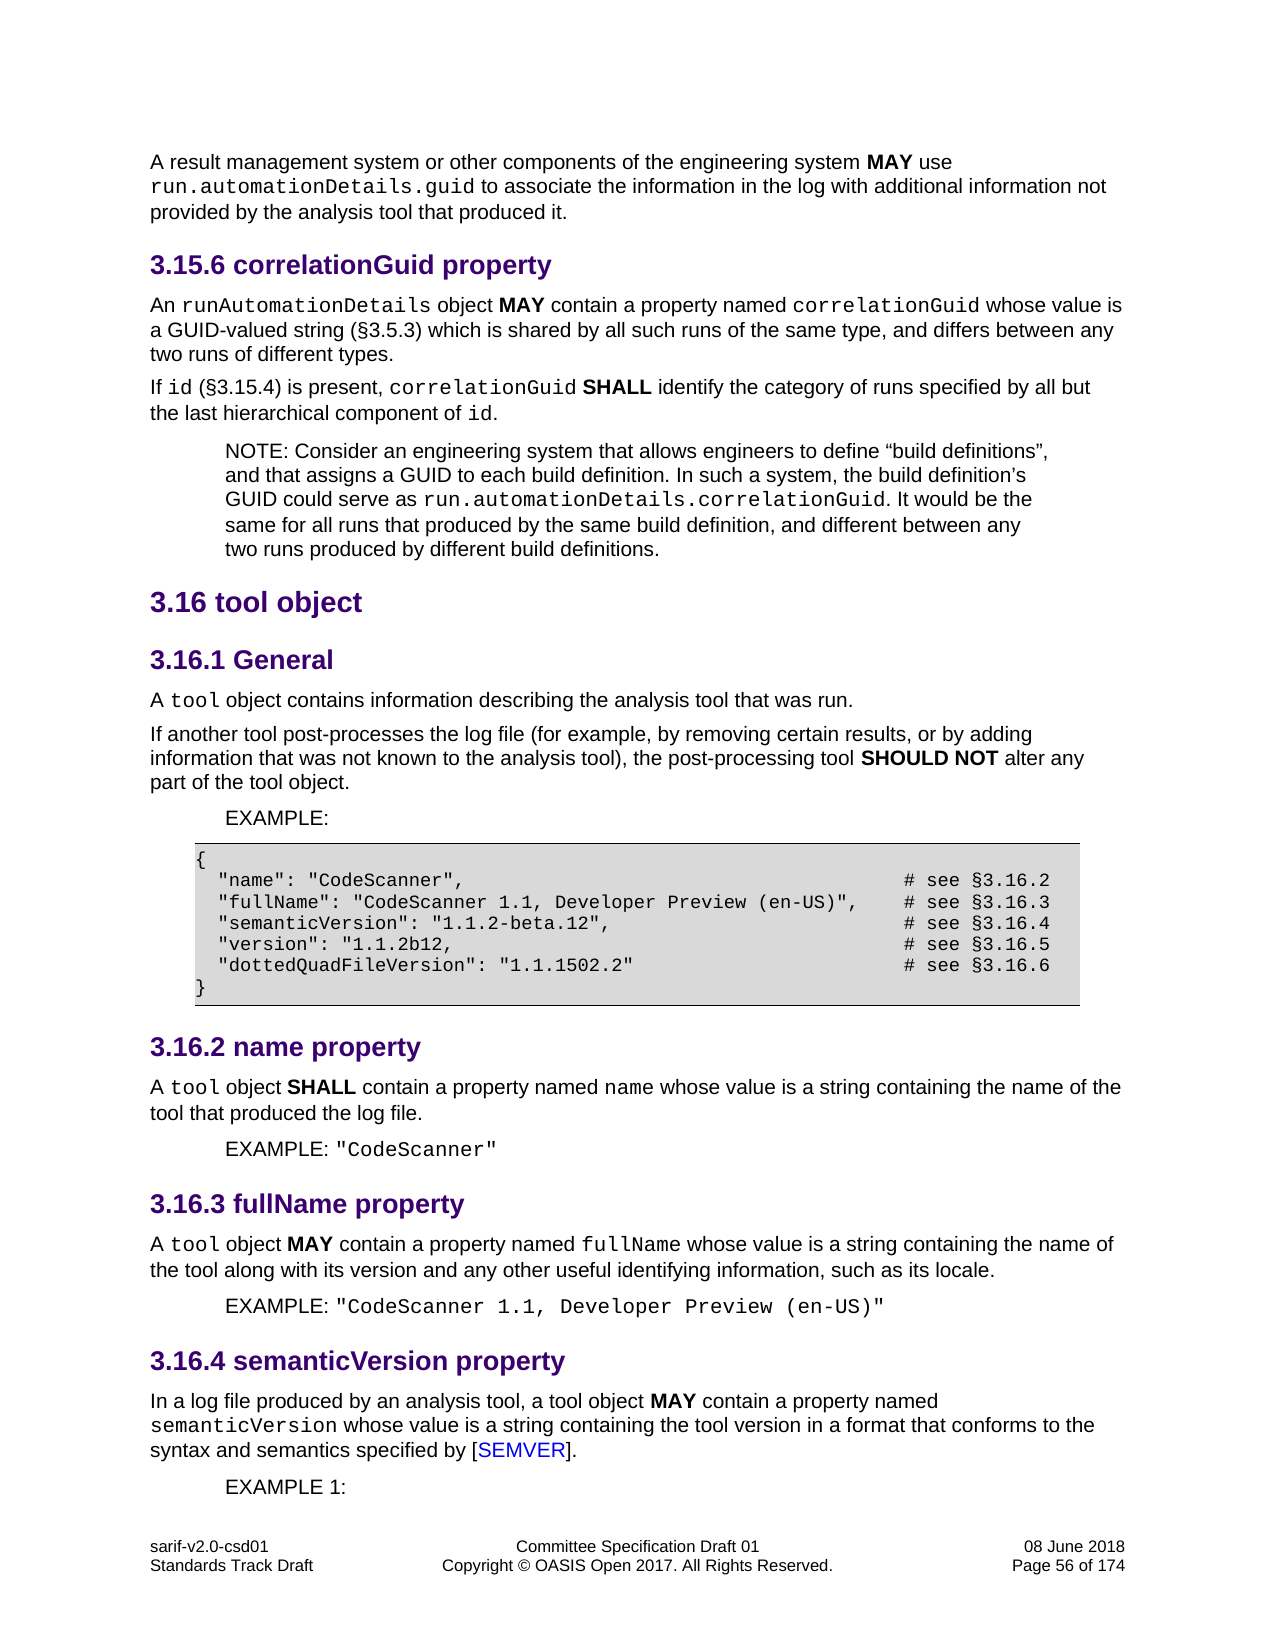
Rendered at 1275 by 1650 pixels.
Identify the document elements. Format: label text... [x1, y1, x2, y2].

text EXAMPLE: "CodeScanner 1.1, Developer Preview (en-US)" [225, 1294, 1050, 1320]
subtitle semanticVersion property [150, 1345, 1125, 1376]
text A tool object SHALL contain a property named name whose value is a string containing the name of the tool that produced the log file. [150, 1075, 1125, 1124]
text If another tool post-processes the log file (for example, by removing certain results, or by adding information that was not known to the analysis tool), the post-processing tool SHOULD NOT alter any part of the tool object. [150, 722, 1125, 794]
text "fullName": "CodeScanner 1.1, Developer Preview (en-US)", # see §3.16.3 [195, 885, 1080, 906]
text { [195, 844, 1080, 864]
subtitle fullName property [150, 1188, 1125, 1219]
text "version": "1.1.2b12, # see §3.16.5 [195, 928, 1080, 949]
subtitle correlationGuid property [150, 249, 1125, 280]
text A tool object contains information describing the analysis tool that was run. [150, 688, 1125, 713]
text EXAMPLE: [225, 806, 1050, 830]
subtitle General [150, 644, 1125, 675]
text A tool object MAY contain a property named fullName whose value is a string containing the name of the tool along with its version and any other useful identifying information, such as its locale. [150, 1232, 1125, 1281]
text } [195, 970, 1080, 1005]
text EXAMPLE 1: [225, 1475, 1050, 1499]
text "semanticVersion": "1.1.2-beta.12", # see §3.16.4 [195, 906, 1080, 928]
subtitle tool object [150, 585, 1125, 619]
text "dottedQuadFileVersion": "1.1.1502.2" # see §3.16.6 [195, 949, 1080, 970]
text EXAMPLE: "CodeScanner" [225, 1137, 1050, 1163]
text "name": "CodeScanner", # see §3.16.2 [195, 864, 1080, 885]
subtitle name property [150, 1031, 1125, 1062]
text If id (§3.15.4) is present, correlationGuid SHALL identify the category of runs specified by all but the last hierarchical component of id. [150, 374, 1125, 426]
